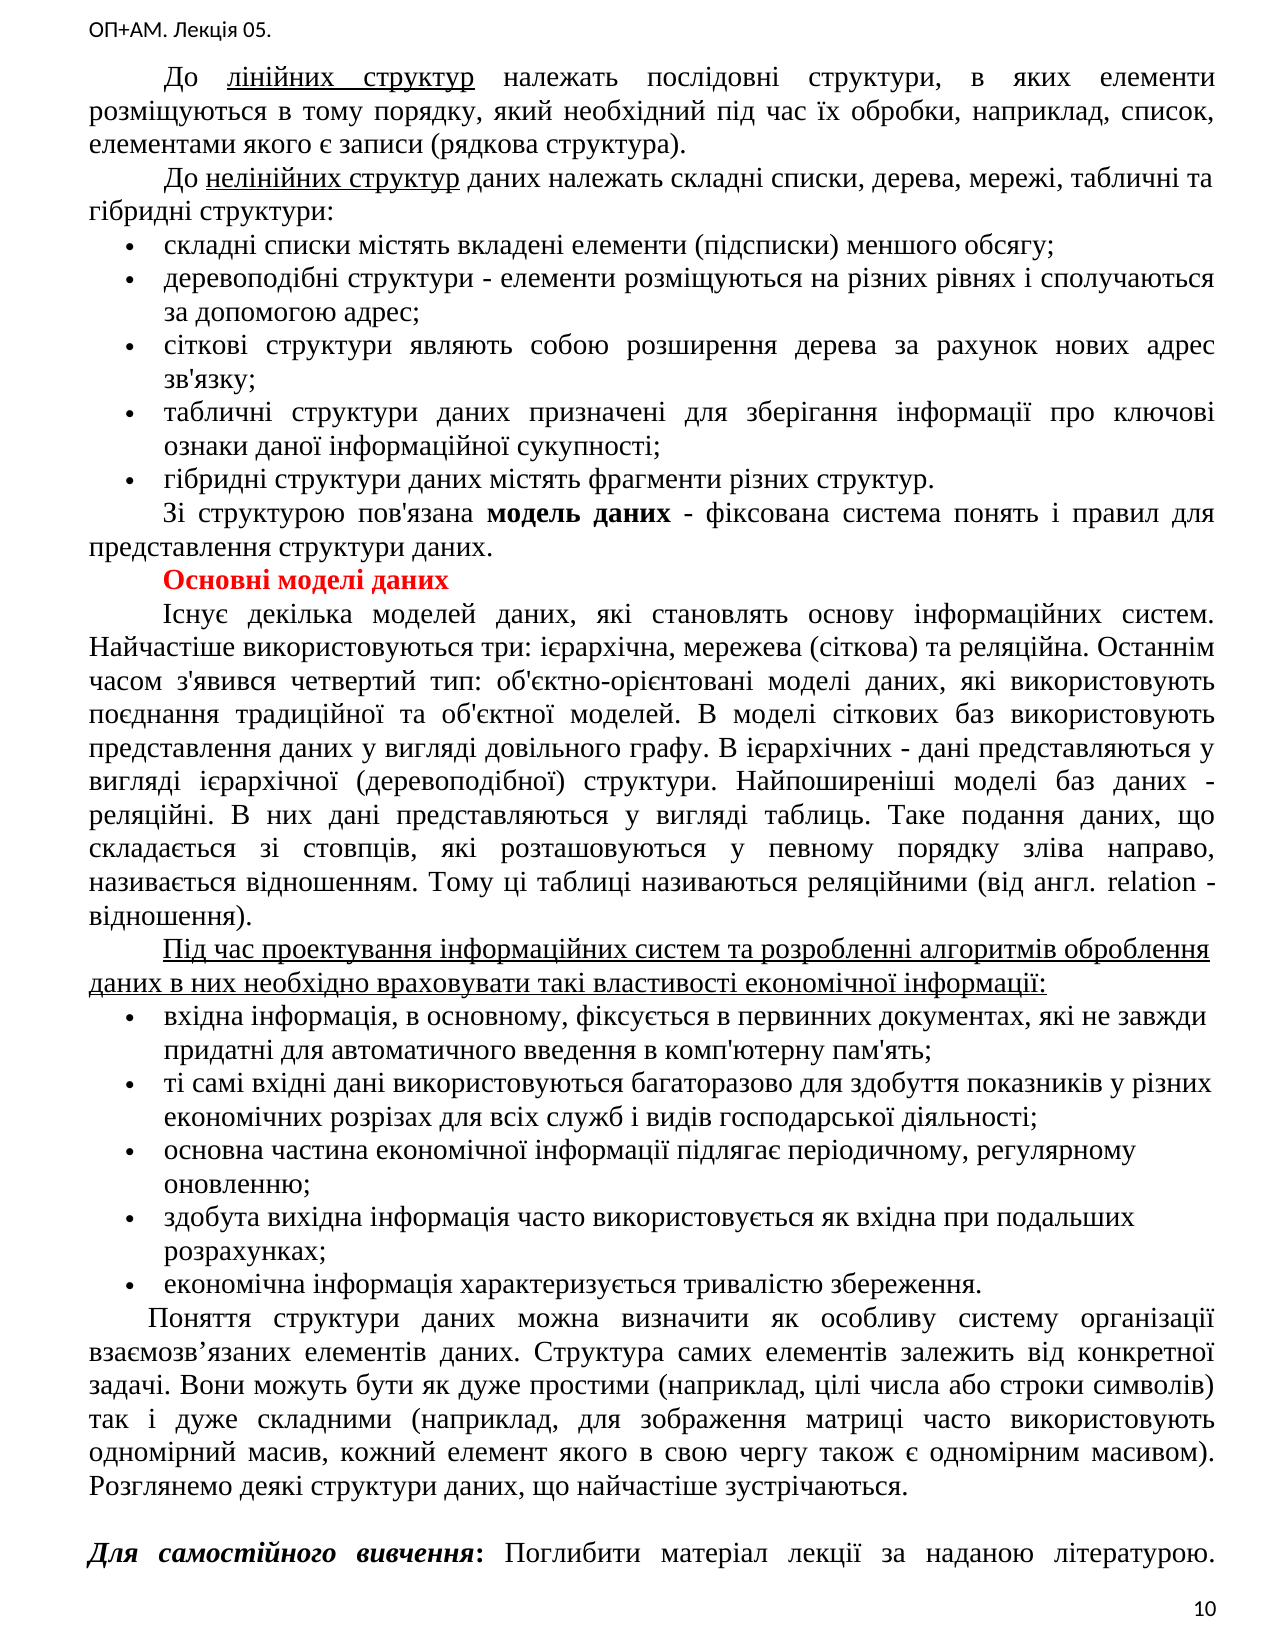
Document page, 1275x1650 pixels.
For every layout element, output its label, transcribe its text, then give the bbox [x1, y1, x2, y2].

list табличні структури даних призначені для зберігання інформації про ключові ознаки даної інформаційної сукупності; [126, 394, 1216, 462]
text До нелінійних структур даних належать складні списки, дерева, мережі, табличні та гібридні структури: [89, 160, 1216, 227]
list гібридні структури даних містять фрагменти різних структур. [126, 462, 1216, 495]
text До лінійних структур належать послідовні структури, в яких елементи розміщуються в тому порядку, який необхідний під час їх обробки, наприклад, список, елементами якого є записи (рядкова структура). [89, 59, 1216, 160]
text Поняття структури даних можна визначити як особливу систему організації взаємозв’язаних елементів даних. Структура самих елементів залежить від конкретної задачі. Вони можуть бути як дуже простими (наприклад, цілі числа або строки символів) так і дуже складними (наприклад, для зображення матриці часто використовують одномірний масив, кожний елемент якого в свою чергу також є одномірним масивом). Розглянемо деякі структури даних, що найчастіше зустрічаються. [89, 1300, 1216, 1501]
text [89, 1535, 1216, 1568]
list сіткові структури являють собою розширення дерева за рахунок нових адрес зв'язку; [126, 327, 1216, 394]
text Основні моделі даних [89, 562, 1216, 596]
list деревоподібні структури - елементи розміщуються на різних рівнях і сполучаються за допомогою адрес; [126, 260, 1216, 327]
list здобута вихідна інформація часто використовується як вхідна при подальших розрахунках; [126, 1199, 1216, 1267]
list складні списки містять вкладені елементи (підсписки) меншого обсягу; [126, 227, 1216, 260]
text Існує декілька моделей даних, які становлять основу інформаційних систем. Найчастіше використовуються три: ієрархічна, мережева (сіткова) та реляційна. Останнім часом з'явився четвертий тип: об'єктно-орієнтовані моделі даних, які використовують поєднання традиційної та об'єктної моделей. В моделі сіткових баз використовують представлення даних у вигляді довільного графу. В ієрархічних - дані представляються у вигляді ієрархічної (деревоподібної) структури. Найпоширеніші моделі баз даних - реляційні. В них дані представляються у вигляді таблиць. Таке подання даних, що складається зі стовпців, які розташовуються у певному порядку зліва направо, називається відношенням. Тому ці таблиці називаються реляційними (від англ. relation - відношення). [89, 596, 1216, 931]
list ті самі вхідні дані використовуються багаторазово для здобуття показників у різних економічних розрізах для всіх служб і видів господарської діяльності; [126, 1065, 1216, 1132]
list вхідна інформація, в основному, фіксується в первинних документах, які не завжди придатні для автоматичного введення в комп'ютерну пам'ять; [126, 998, 1216, 1065]
text Під час проектування інформаційних систем та розробленні алгоритмів оброблення даних в них необхідно враховувати такі властивості економічної інформації: [89, 931, 1216, 998]
list економічна інформація характеризується тривалістю збереження. [126, 1267, 1216, 1300]
list основна частина економічної інформації підлягає періодичному, регулярному оновленню; [126, 1132, 1216, 1199]
text Зі структурою пов'язана модель даних - фіксована система понять і правил для представлення структури даних. [89, 495, 1216, 562]
